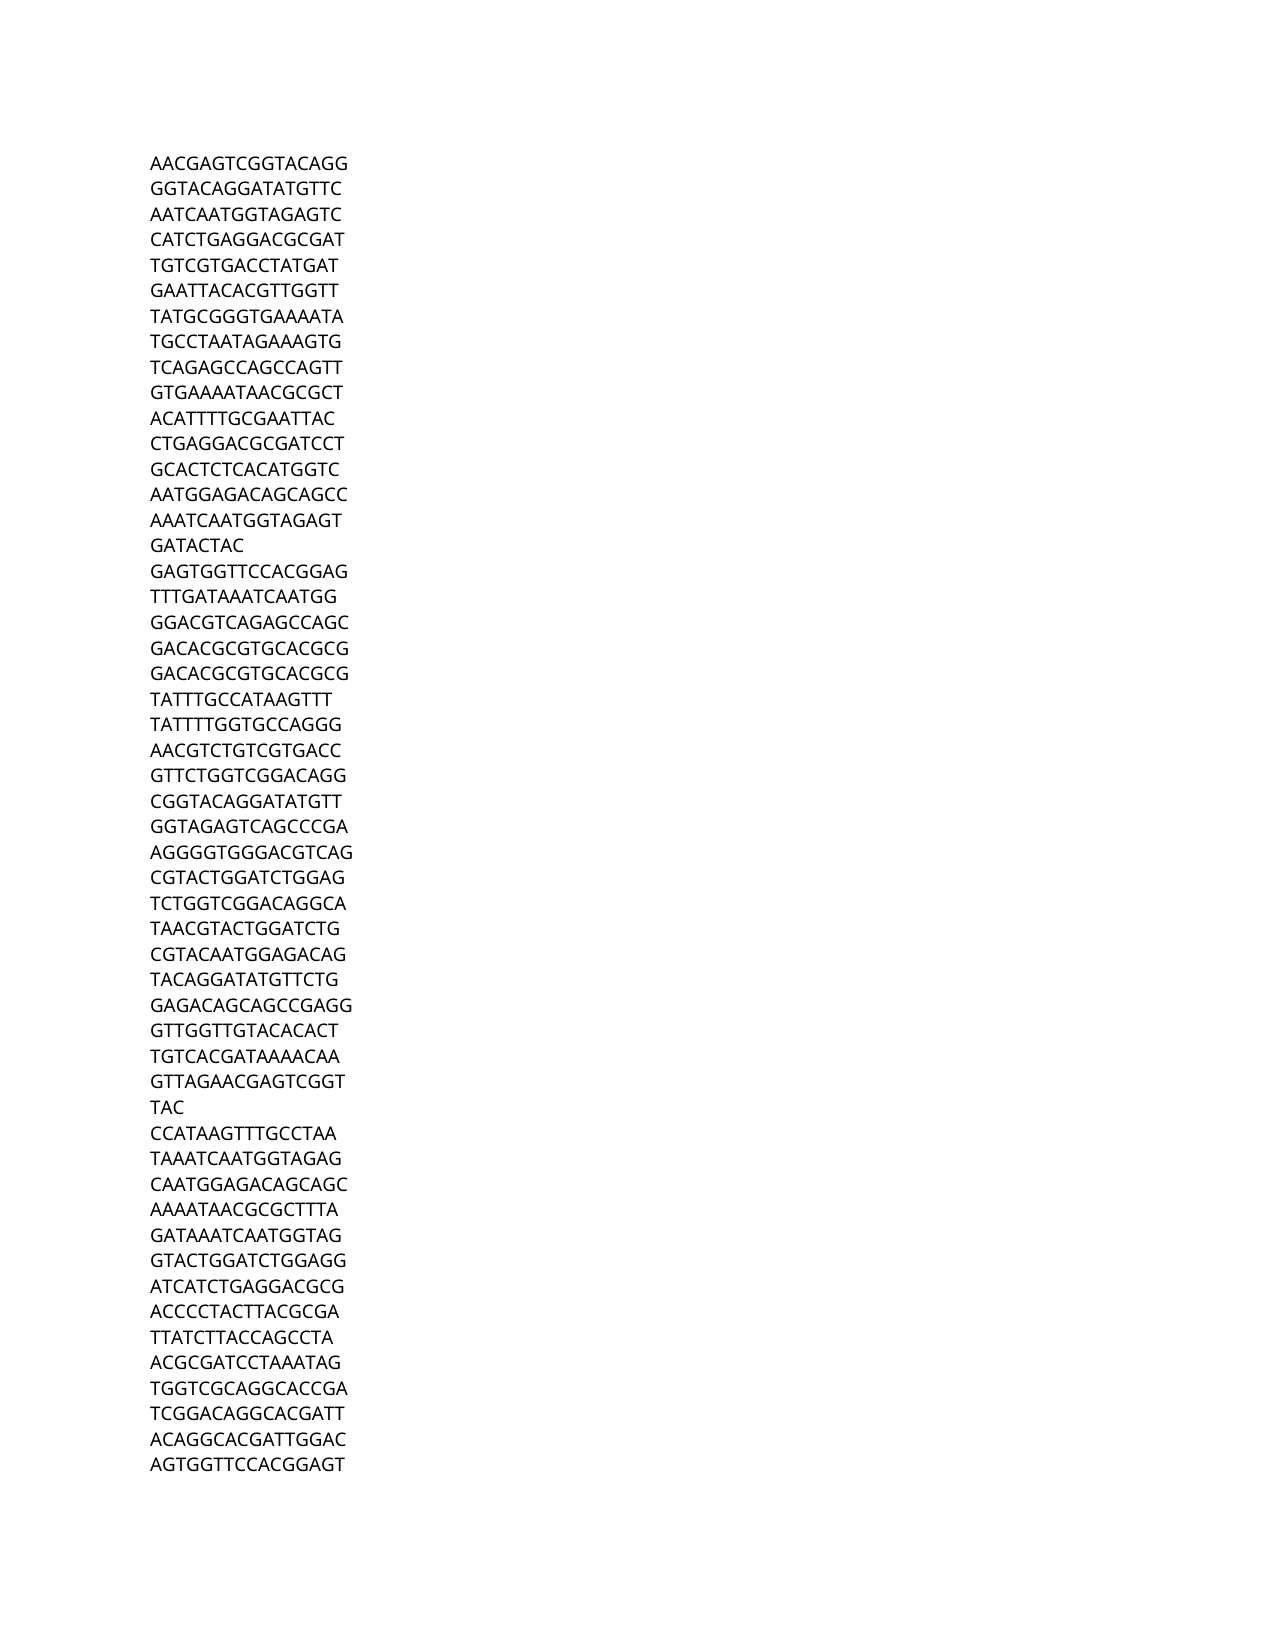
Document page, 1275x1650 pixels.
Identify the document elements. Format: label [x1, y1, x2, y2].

text [150, 150, 1125, 1477]
